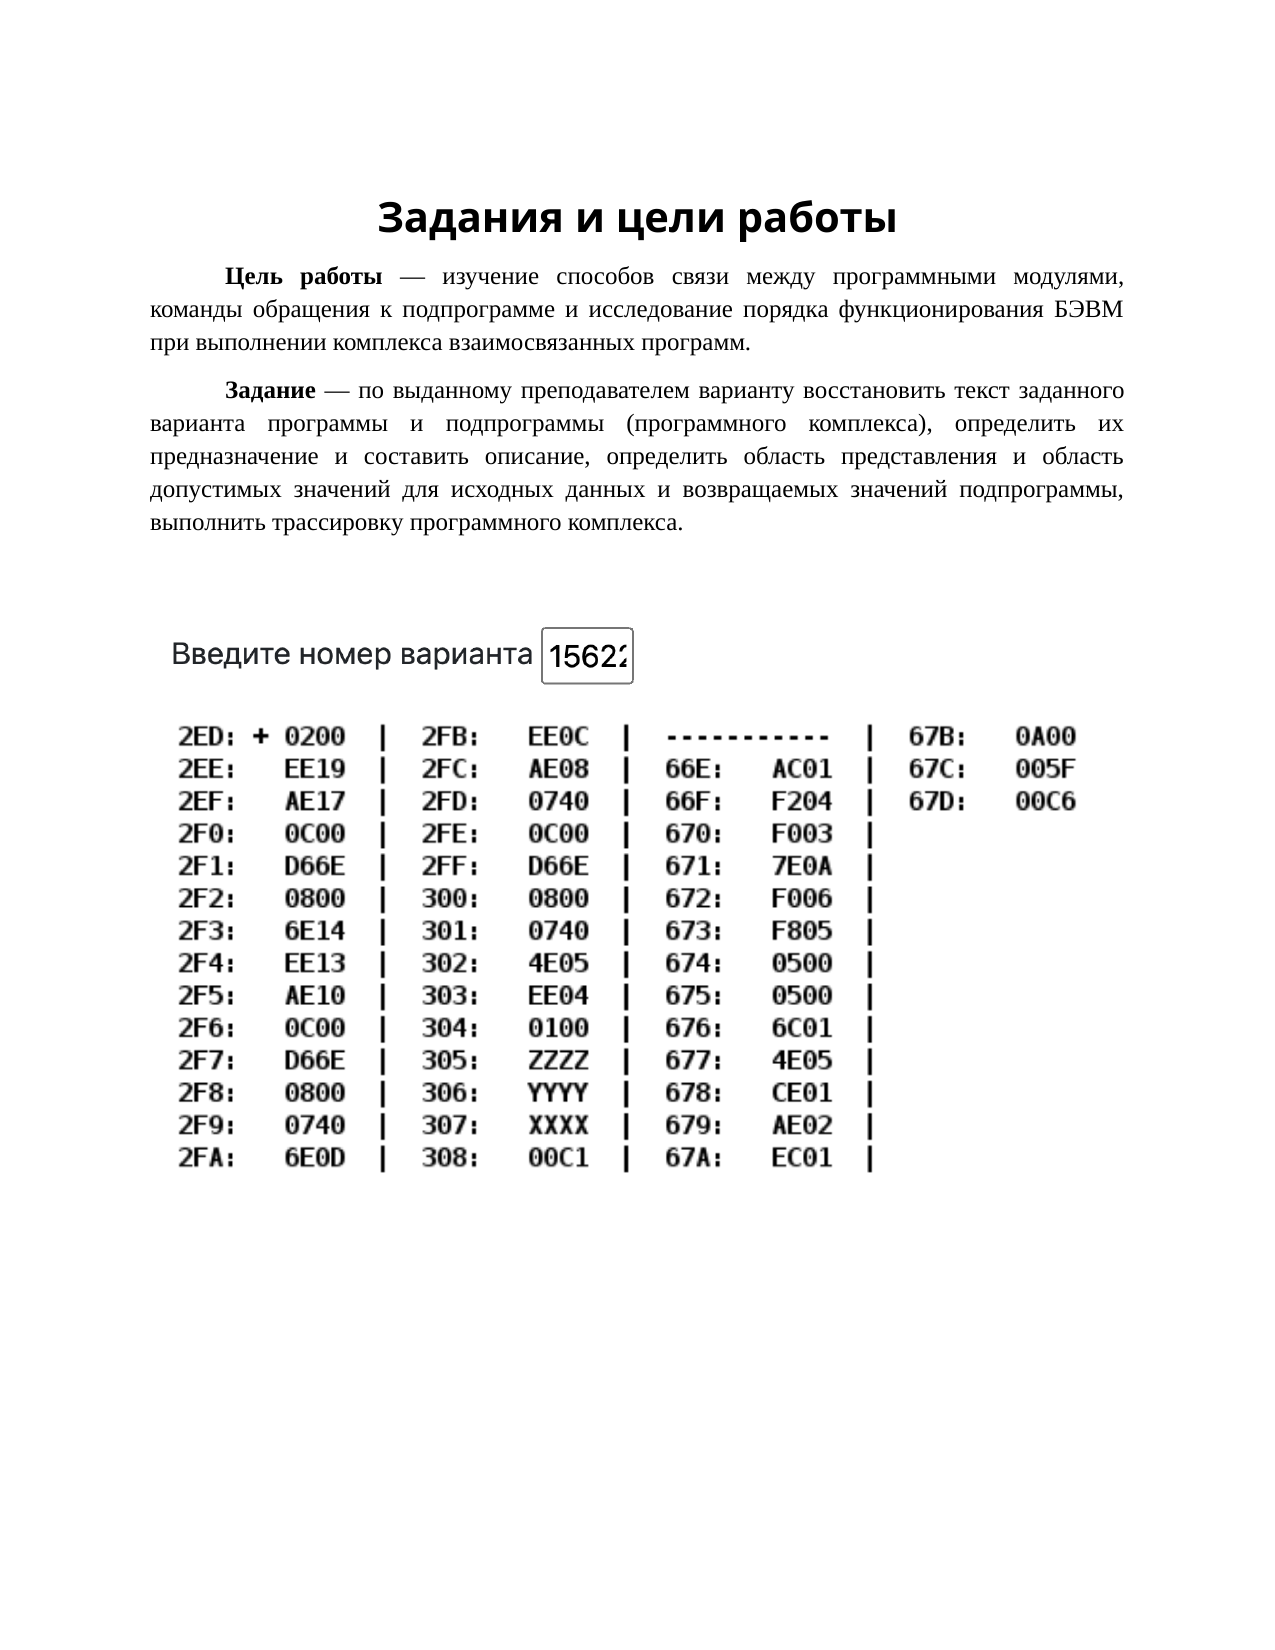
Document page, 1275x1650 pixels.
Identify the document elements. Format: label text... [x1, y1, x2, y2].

picture [150, 616, 1125, 1180]
text Задание — по выданному преподавателем варианту восстановить текст заданного варианта программы и подпрограммы (программного комплекса), определить их предназначение и составить описание, определить область представления и область допустимых значений для исходных данных и возвращаемых значений подпрограммы, выполнить трассировку программного комплекса. [150, 375, 1125, 536]
subtitle Задания и цели работы [150, 187, 1125, 244]
text Цель работы — изучение способов связи между программными модулями, команды обращения к подпрограмме и исследование порядка функционирования БЭВМ при выполнении комплекса взаимосвязанных программ. [150, 261, 1125, 356]
